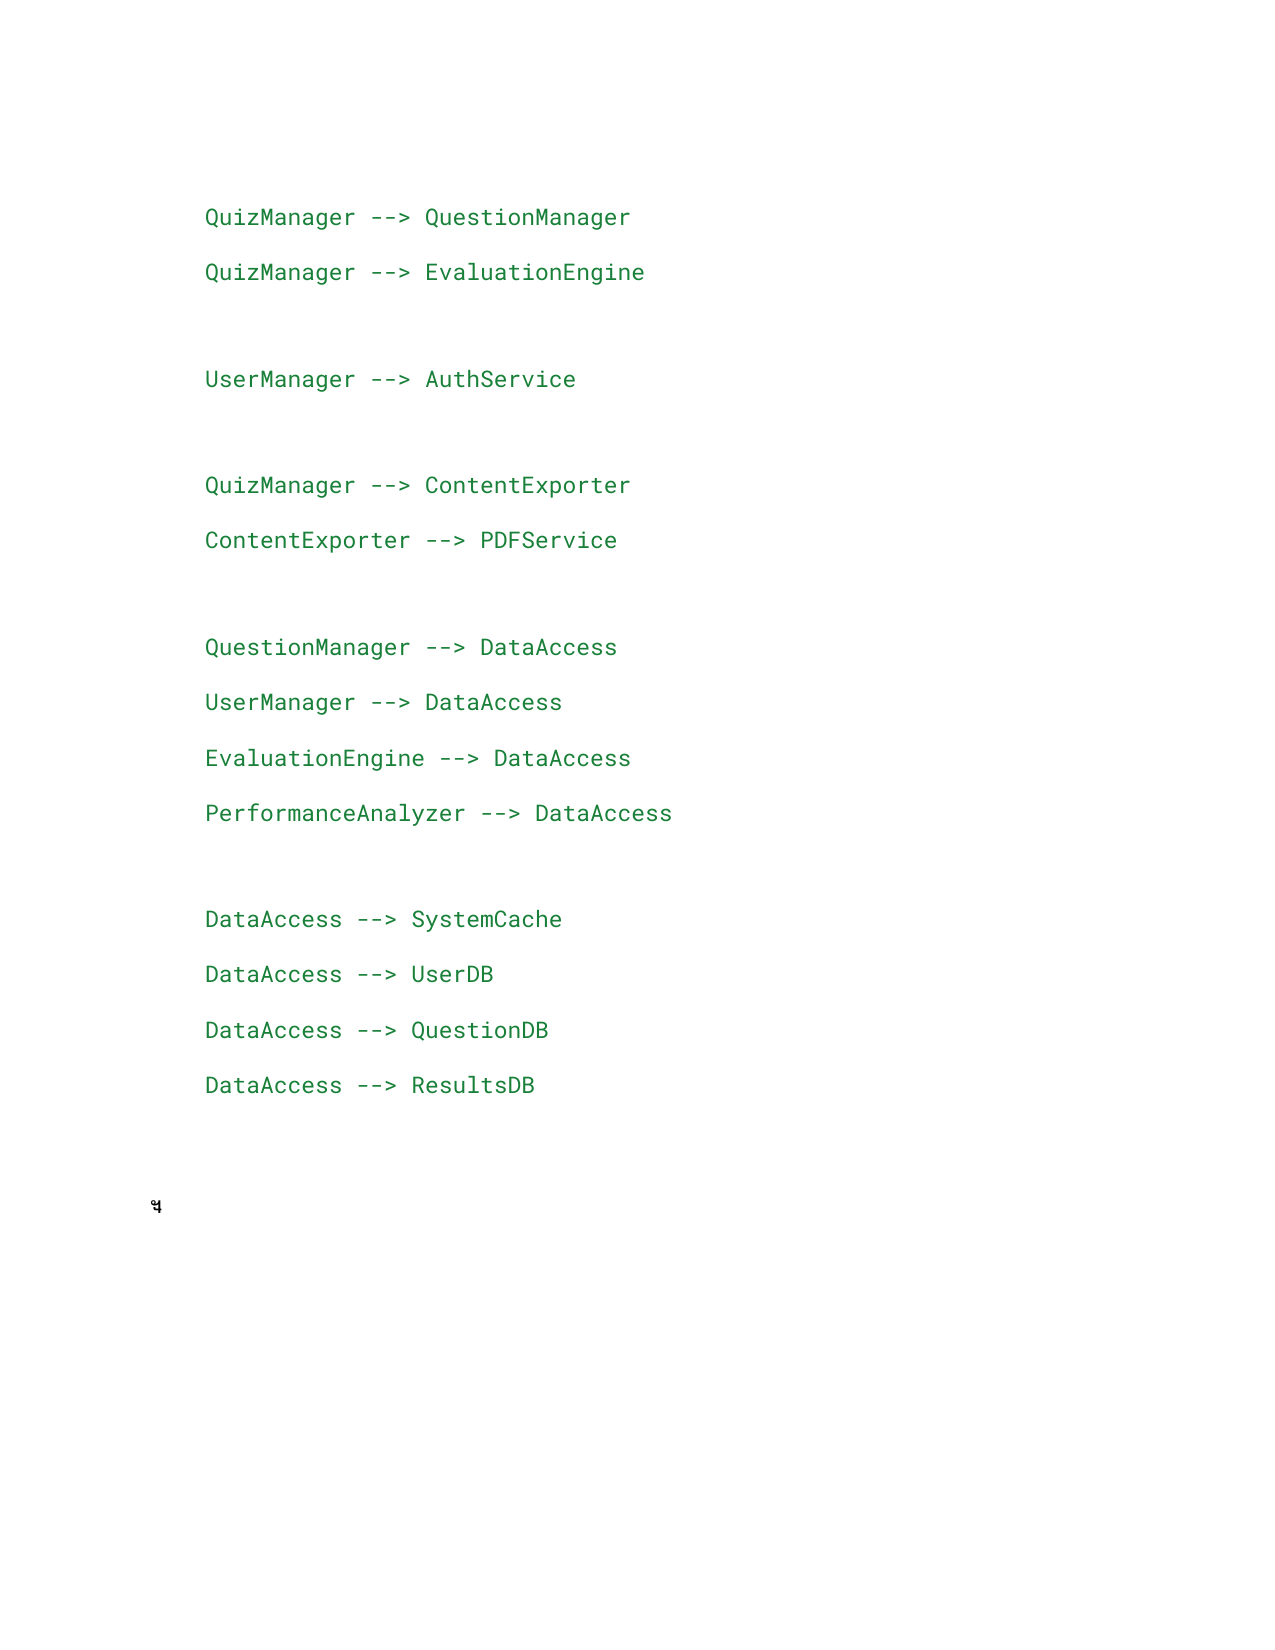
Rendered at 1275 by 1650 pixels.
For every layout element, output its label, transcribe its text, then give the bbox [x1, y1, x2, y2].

text DataAccess --> ResultsDB [150, 1069, 1125, 1099]
text DataAccess --> SystemCache [150, 904, 1125, 934]
text UserManager --> AuthService [150, 363, 1125, 393]
text QuestionManager --> DataAccess [150, 631, 1125, 662]
text DataAccess --> UserDB [150, 959, 1125, 989]
text QuizManager --> ContentExporter [150, 470, 1125, 500]
text UserManager --> DataAccess [150, 687, 1125, 717]
text DataAccess --> QuestionDB [150, 1014, 1125, 1044]
text QuizManager --> EvaluationEngine [150, 257, 1125, 287]
text EvaluationEngine --> DataAccess [150, 742, 1125, 772]
text QuizManager --> QuestionManager [150, 201, 1125, 232]
text PerformanceAnalyzer --> DataAccess [150, 797, 1125, 827]
text ContentExporter --> PDFService [150, 525, 1125, 555]
subtitle  [150, 1192, 1125, 1218]
